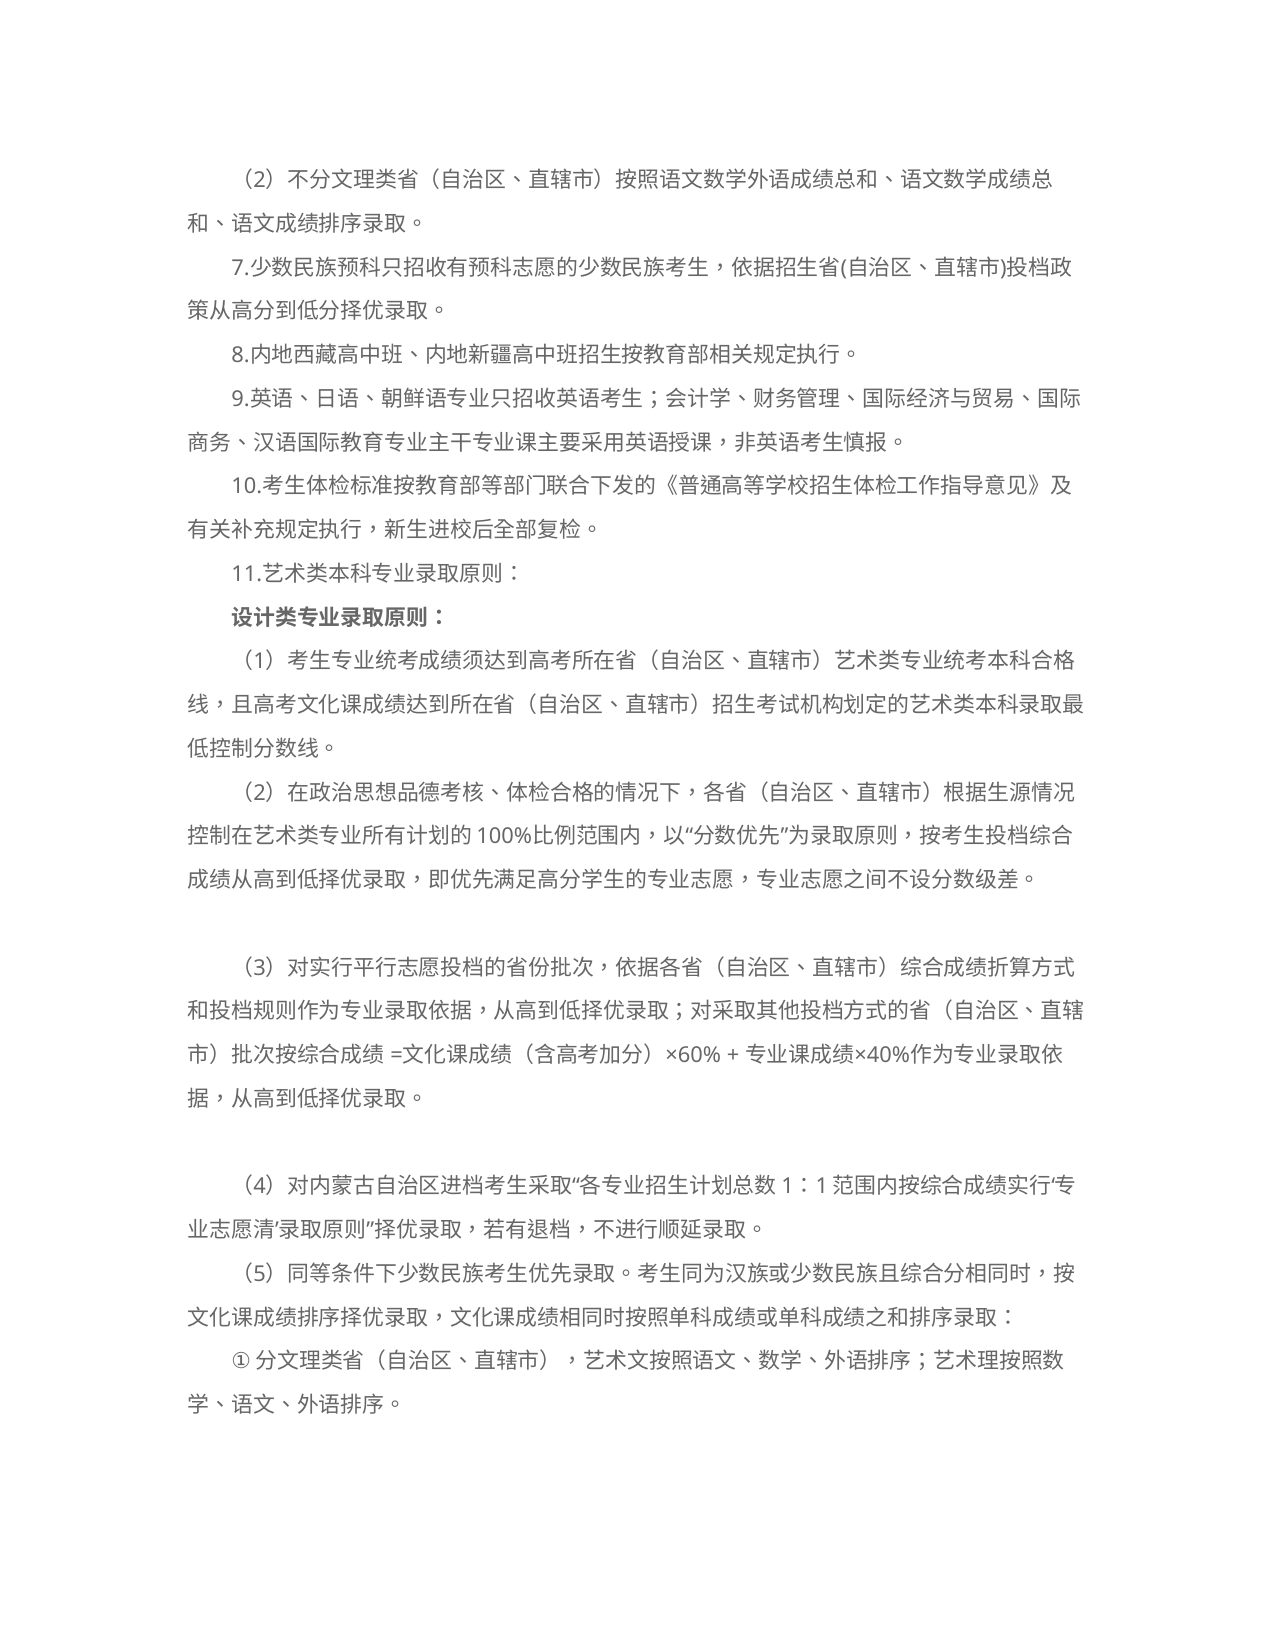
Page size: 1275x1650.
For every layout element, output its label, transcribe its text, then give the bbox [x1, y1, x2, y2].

text 9.英语、日语、朝鲜语专业只招收英语考生；会计学、财务管理、国际经济与贸易、国际商务、汉语国际教育专业主干专业课主要采用英语授课，非英语考生慎报。 [187, 369, 1087, 456]
text （2）不分文理类省（自治区、直辖市）按照语文数学外语成绩总和、语文数学成绩总和、语文成绩排序录取。 [187, 150, 1087, 237]
text （5）同等条件下少数民族考生优先录取。考生同为汉族或少数民族且综合分相同时，按文化课成绩排序择优录取，文化课成绩相同时按照单科成绩或单科成绩之和排序录取： [187, 1244, 1087, 1331]
text 10.考生体检标准按教育部等部门联合下发的《普通高等学校招生体检工作指导意见》及有关补充规定执行，新生进校后全部复检。 [187, 456, 1087, 544]
text 8.内地西藏高中班、内地新疆高中班招生按教育部相关规定执行。 [187, 325, 1087, 369]
text ①分文理类省（自治区、直辖市），艺术文按照语文、数学、外语排序；艺术理按照数学、语文、外语排序。 [187, 1331, 1087, 1419]
text 7.少数民族预科只招收有预科志愿的少数民族考生，依据招生省(自治区、直辖市)投档政策从高分到低分择优录取。 [187, 237, 1087, 325]
text （4）对内蒙古自治区进档考生采取“各专业招生计划总数1：1范围内按综合成绩实行‘专业志愿清’录取原则”择优录取，若有退档，不进行顺延录取。 [187, 1156, 1087, 1244]
text （2）在政治思想品德考核、体检合格的情况下，各省（自治区、直辖市）根据生源情况控制在艺术类专业所有计划的100%比例范围内，以“分数优先”为录取原则，按考生投档综合成绩从高到低择优录取，即优先满足高分学生的专业志愿，专业志愿之间不设分数级差。 [187, 762, 1087, 894]
text （1）考生专业统考成绩须达到高考所在省（自治区、直辖市）艺术类专业统考本科合格线，且高考文化课成绩达到所在省（自治区、直辖市）招生考试机构划定的艺术类本科录取最低控制分数线。 [187, 631, 1087, 762]
text 设计类专业录取原则： [187, 587, 1087, 631]
text （3）对实行平行志愿投档的省份批次，依据各省（自治区、直辖市）综合成绩折算方式和投档规则作为专业录取依据，从高到低择优录取；对采取其他投档方式的省（自治区、直辖市）批次按综合成绩 =文化课成绩（含高考加分）×60% + 专业课成绩×40%作为专业录取依据，从高到低择优录取。 [187, 937, 1087, 1112]
text 11.艺术类本科专业录取原则： [187, 544, 1087, 587]
